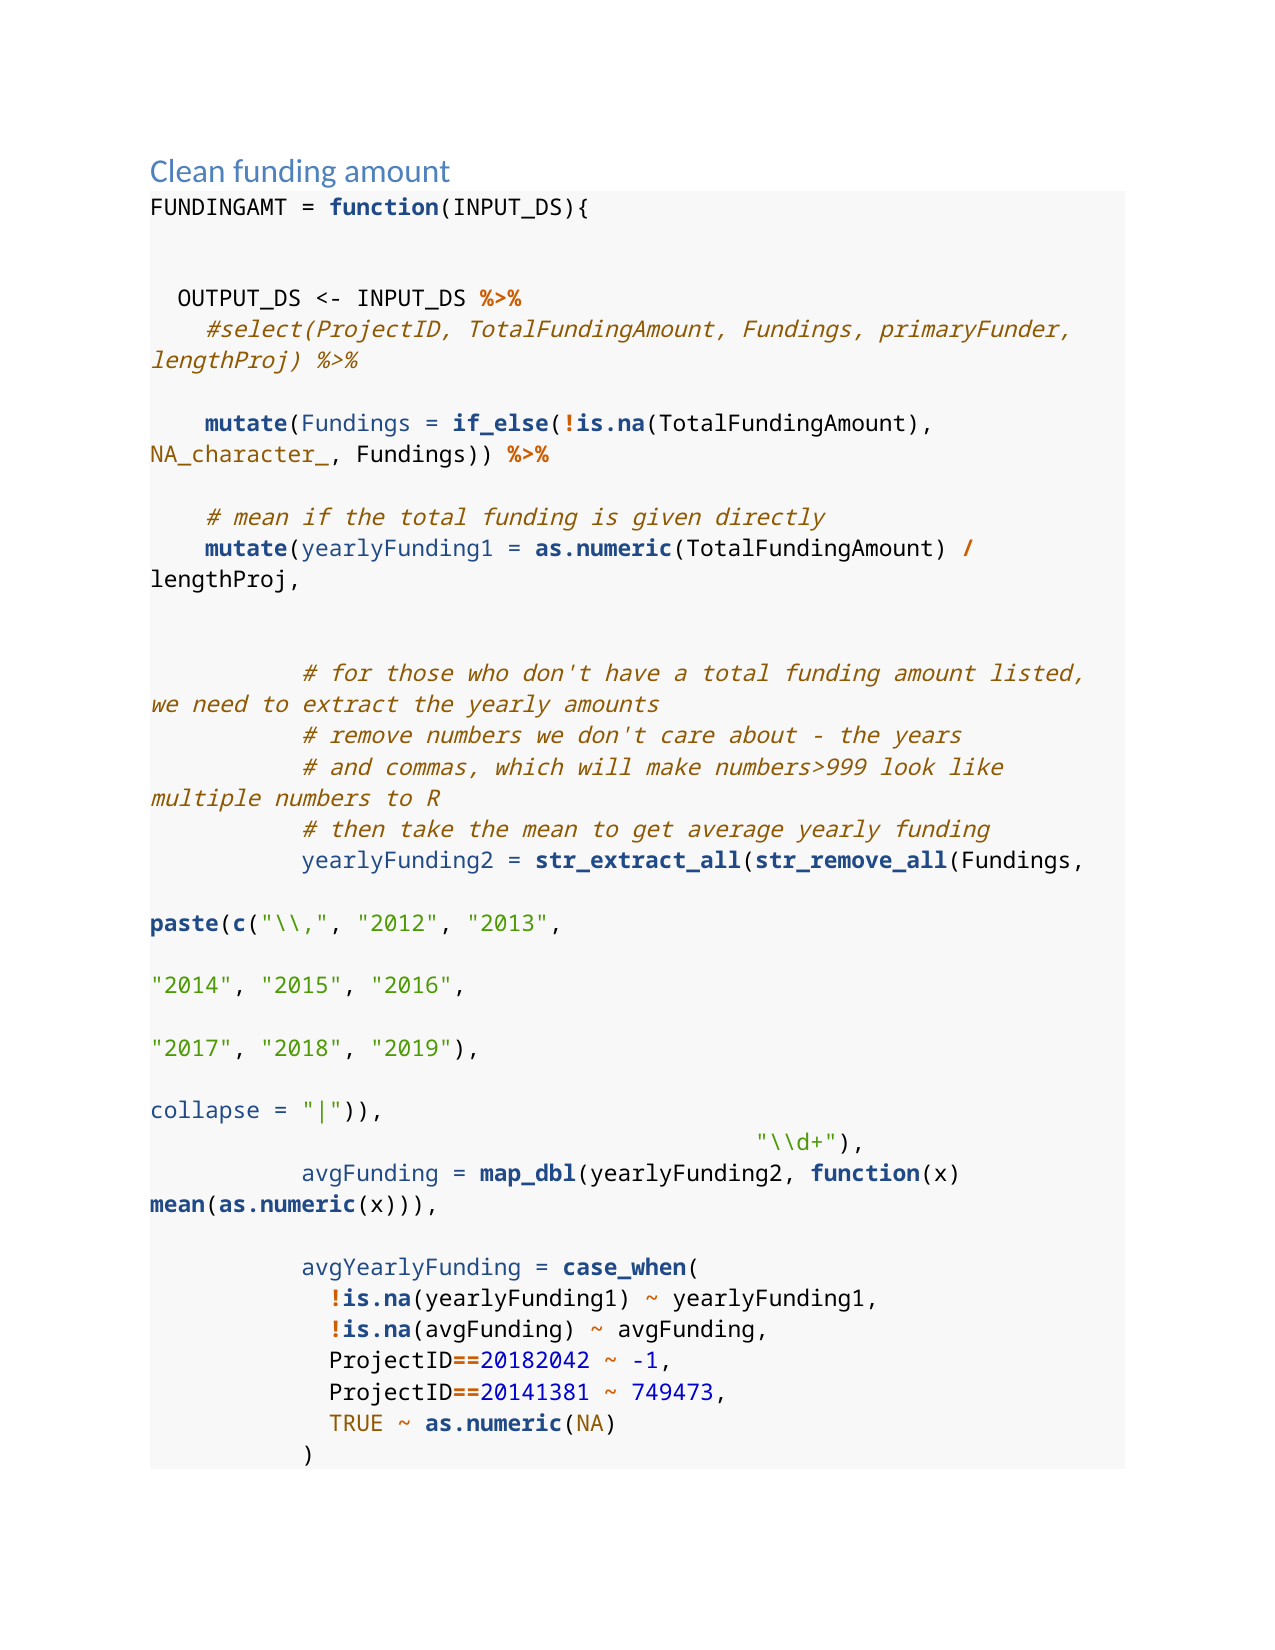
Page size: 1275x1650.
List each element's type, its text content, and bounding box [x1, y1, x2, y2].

subtitle Clean funding amount [150, 150, 1125, 191]
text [150, 191, 1125, 1469]
